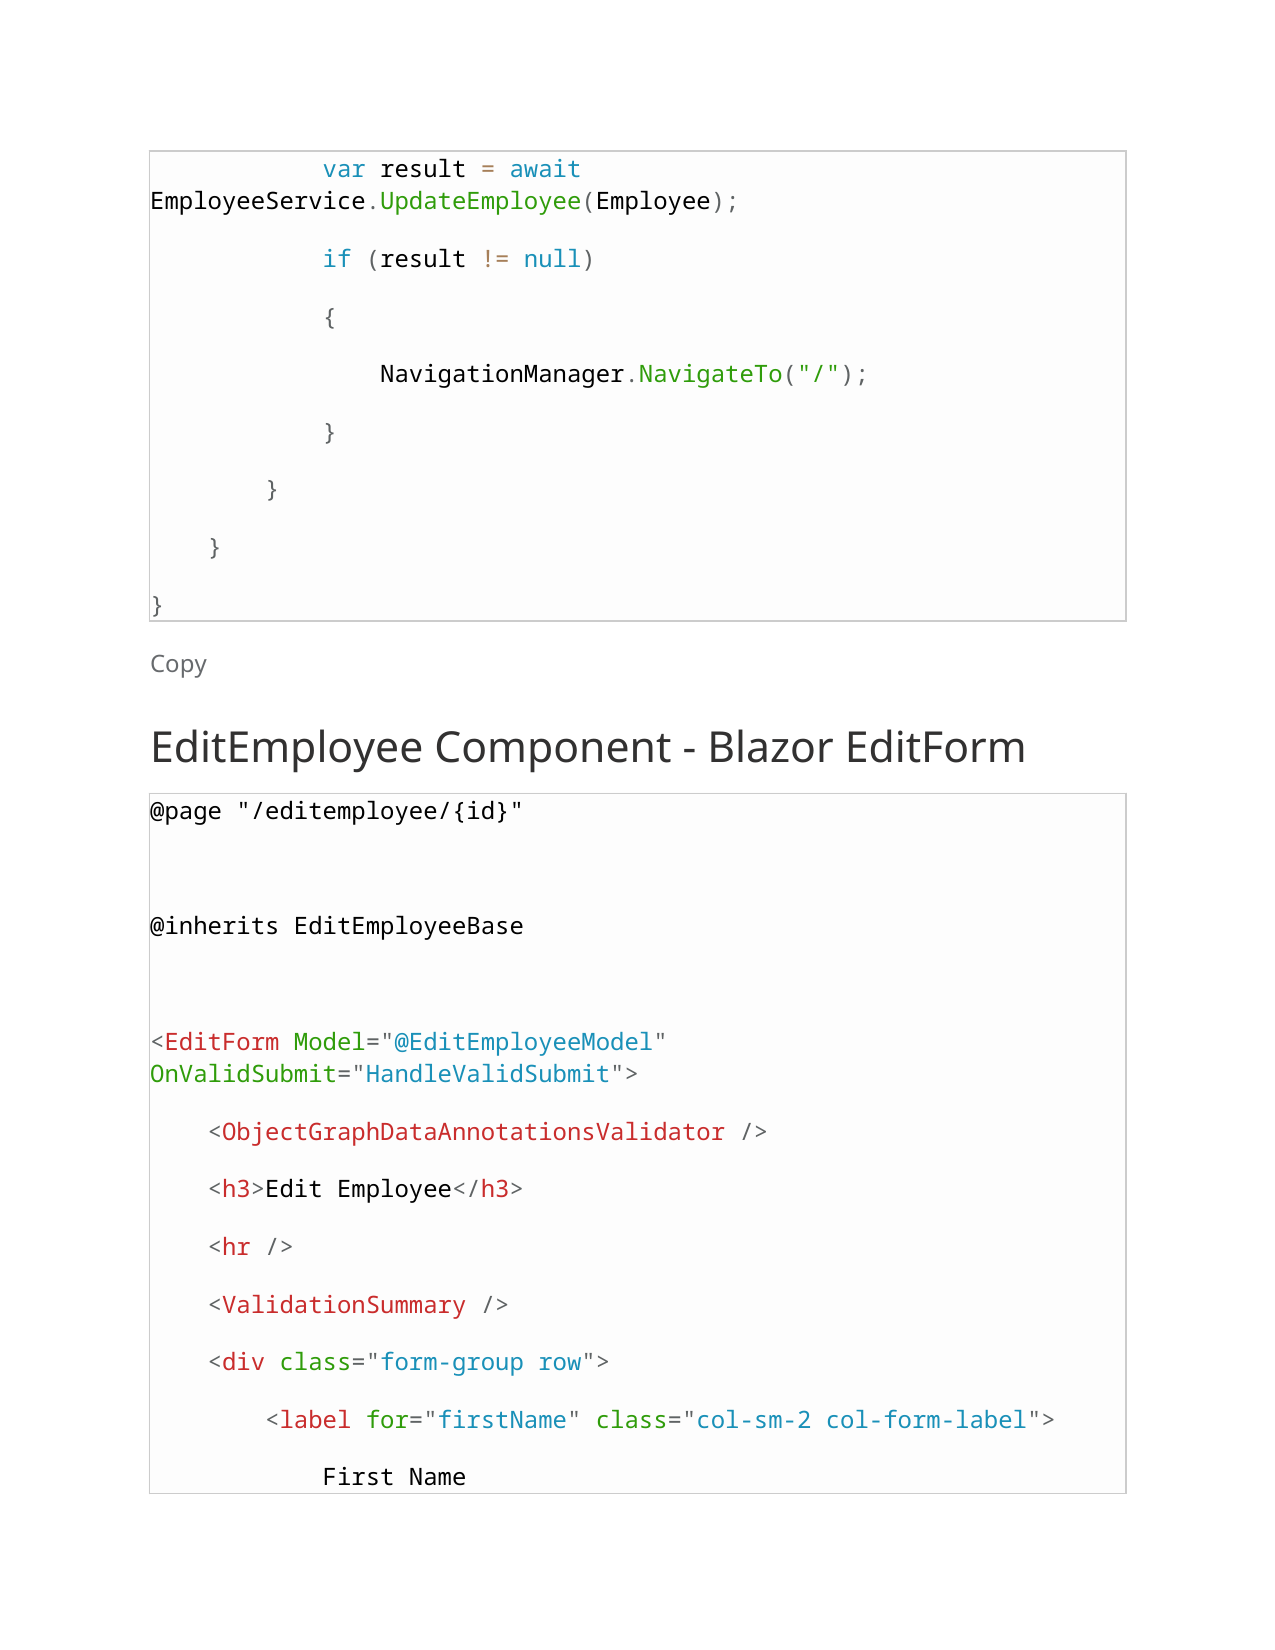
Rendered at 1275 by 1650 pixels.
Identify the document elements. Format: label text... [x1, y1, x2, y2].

text } [150, 471, 1125, 505]
text <EditForm Model="@EditEmployeeModel" OnValidSubmit="HandleValidSubmit"> [150, 1023, 1125, 1089]
text @inherits EditEmployeeBase [150, 908, 1125, 942]
text NavigationManager.NavigateTo("/"); [150, 355, 1125, 389]
text if (result != null) [150, 240, 1125, 274]
text First Name [150, 1459, 1125, 1493]
text @page "/editemployee/{id}" [150, 794, 1125, 827]
text EditEmployee Component - Blazor EditForm [150, 717, 1125, 775]
text <label for="firstName" class="col-sm-2 col-form-label"> [150, 1401, 1125, 1435]
text <hr /> [150, 1228, 1125, 1262]
text } [150, 528, 1125, 562]
text } [150, 586, 1125, 620]
text <h3>Edit Employee</h3> [150, 1171, 1125, 1205]
text { [150, 298, 1125, 332]
text <ValidationSummary /> [150, 1286, 1125, 1320]
text var result = await EmployeeService.UpdateEmployee(Employee); [150, 152, 1125, 217]
text } [150, 413, 1125, 447]
text Copy [150, 647, 1125, 679]
text <ObjectGraphDataAnnotationsValidator /> [150, 1113, 1125, 1147]
text <div class="form-group row"> [150, 1343, 1125, 1378]
